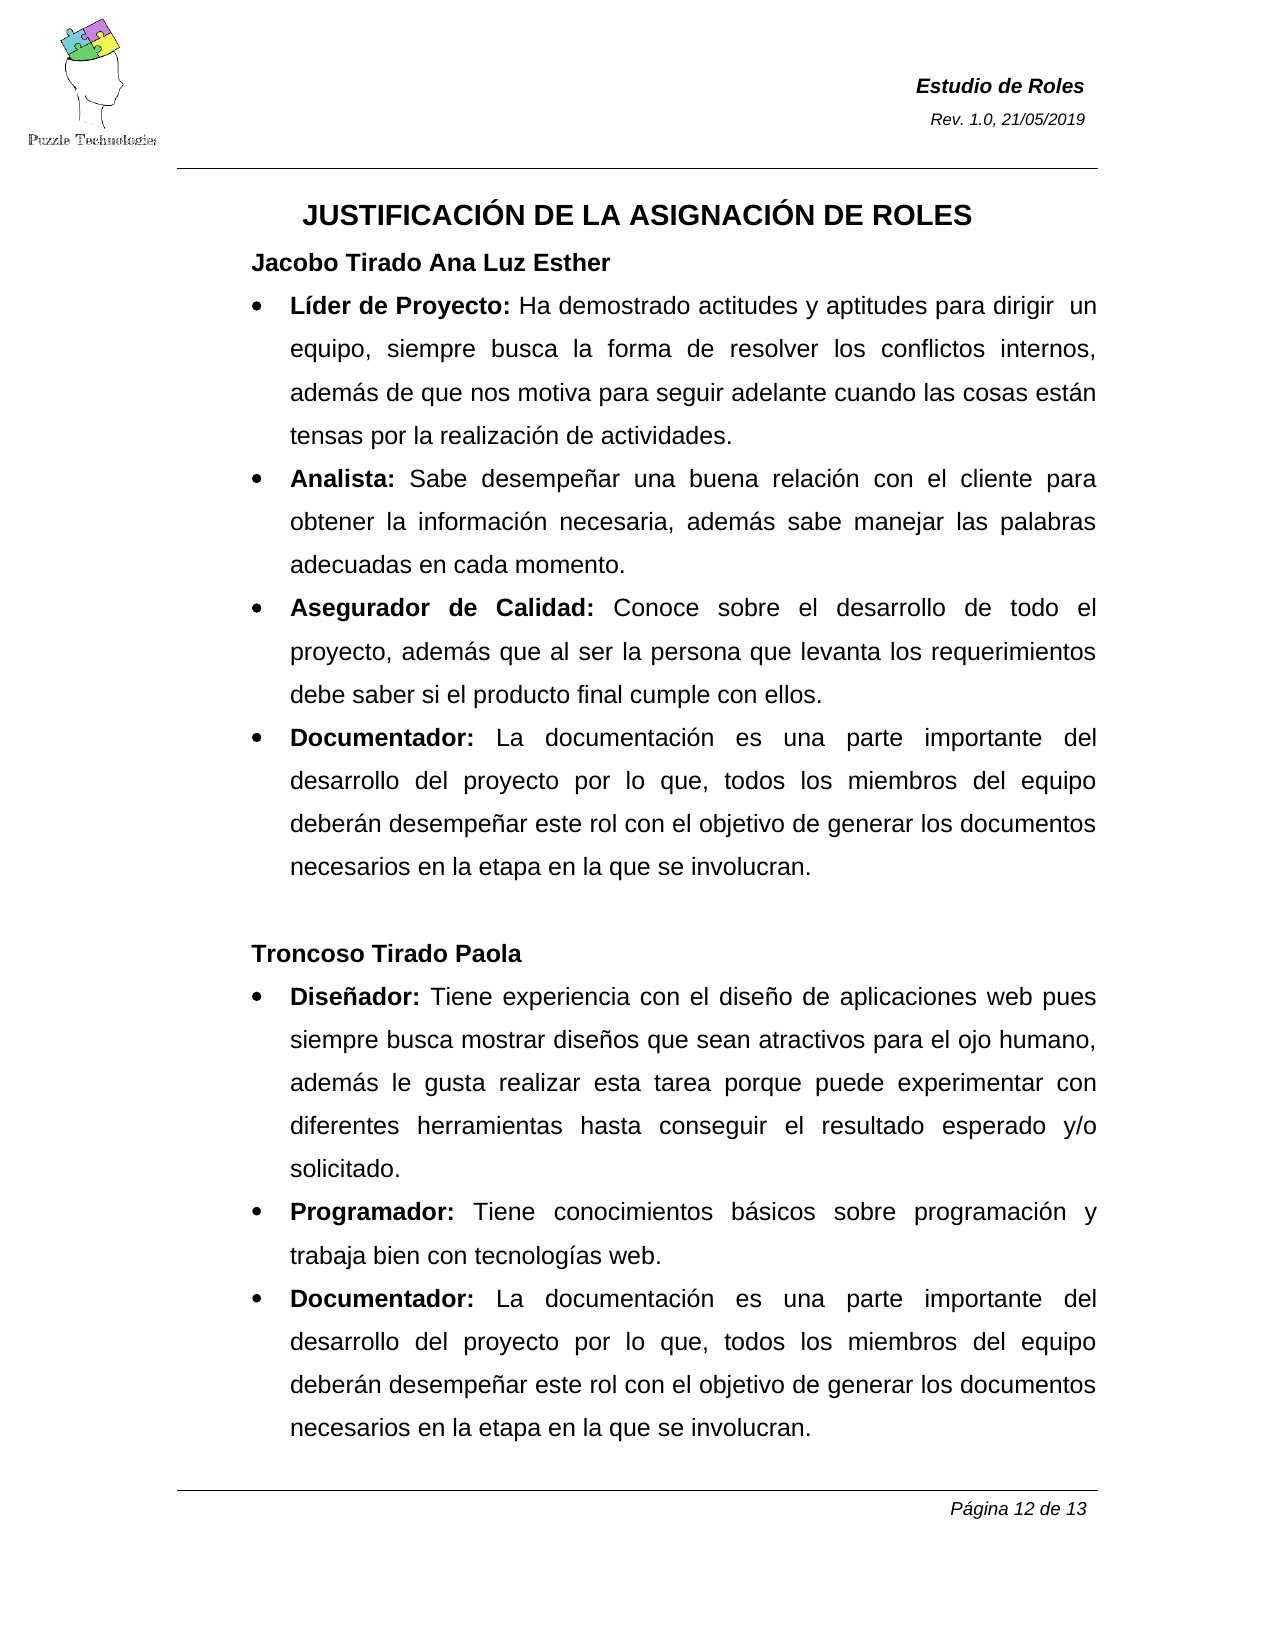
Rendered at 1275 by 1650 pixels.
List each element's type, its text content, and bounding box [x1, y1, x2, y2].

picture [27, 18, 156, 144]
text Troncoso Tirado Paola [177, 938, 1098, 967]
list Analista: Sabe desempeñar una buena relación con el cliente para obtener la información necesaria, además sabe manejar las palabras adecuadas en cada momento. [252, 464, 1098, 579]
subtitle JUSTIFICACIÓN DE LA ASIGNACIÓN DE ROLES [177, 198, 1098, 231]
list Asegurador de Calidad: Conoce sobre el desarrollo de todo el proyecto, además que al ser la persona que levanta los requerimientos debe saber si el producto final cumple con ellos. [252, 593, 1098, 708]
list Líder de Proyecto: Ha demostrado actitudes y aptitudes para dirigir un equipo, siempre busca la forma de resolver los conflictos internos, además de que nos motiva para seguir adelante cuando las cosas están tensas por la realización de actividades. [252, 291, 1098, 449]
text Jacobo Tirado Ana Luz Esther [177, 248, 1098, 277]
list Programador: Tiene conocimientos básicos sobre programación y trabaja bien con tecnologías web. [252, 1197, 1098, 1269]
list Diseñador: Tiene experiencia con el diseño de aplicaciones web pues siempre busca mostrar diseños que sean atractivos para el ojo humano, además le gusta realizar esta tarea porque puede experimentar con diferentes herramientas hasta conseguir el resultado esperado y/o solicitado. [252, 982, 1098, 1183]
